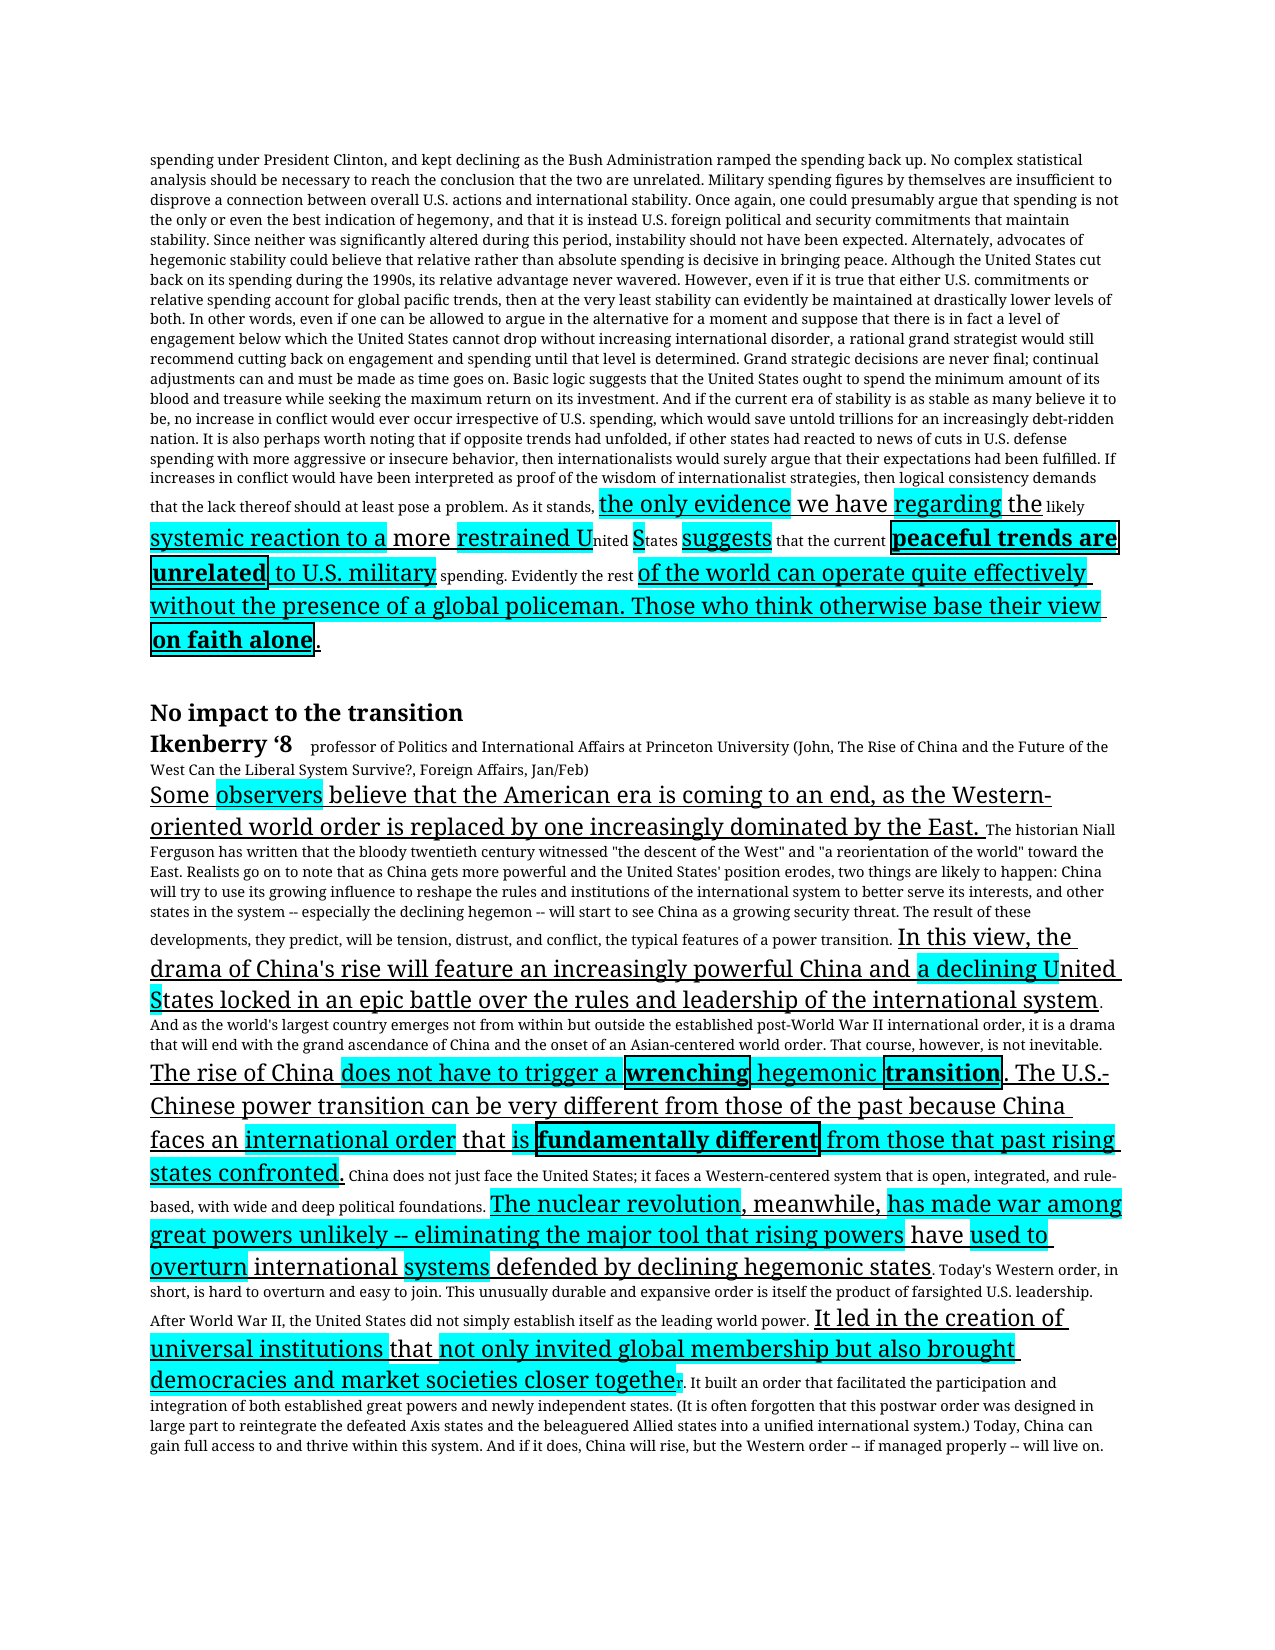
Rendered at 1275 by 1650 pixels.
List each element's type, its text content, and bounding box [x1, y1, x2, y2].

subtitle No impact to the transition [150, 697, 1125, 728]
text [150, 150, 1125, 657]
text Ikenberry ‘8 professor of Politics and International Affairs at Princeton University (John, The Rise of China and the Future of the West Can the Liberal System Survive?, Foreign Affairs, Jan/Feb) [150, 728, 1125, 779]
text Some observers believe that the American era is coming to an end, as the Western-oriented world order is replaced by one increasingly dominated by the East. The historian Niall Ferguson has written that the bloody twentieth century witnessed "the descent of the West" and "a reorientation of the world" toward the East. Realists go on to note that as China gets more powerful and the United States' position erodes, two things are likely to happen: China will try to use its growing influence to reshape the rules and institutions of the international system to better serve its interests, and other states in the system -- especially the declining hegemon -- will start to see China as a growing security threat. The result of these developments, they predict, will be tension, distrust, and conflict, the typical features of a power transition. In this view, the drama of China's rise will feature an increasingly powerful China and a declining United States locked in an epic battle over the rules and leadership of the international system. And as the world's largest country emerges not from within but outside the established post-World War II international order, it is a drama that will end with the grand ascendance of China and the onset of an Asian-centered world order. That course, however, is not inevitable. The rise of China does not have to trigger a wrenching hegemonic transition. The U.S.-Chinese power transition can be very different from those of the past because China faces an international order that is fundamentally different from those that past rising states confronted. China does not just face the United States; it faces a Western-centered system that is open, integrated, and rule-based, with wide and deep political foundations. The nuclear revolution, meanwhile, has made war among great powers unlikely -- eliminating the major tool that rising powers have used to overturn international systems defended by declining hegemonic states. Today's Western order, in short, is hard to overturn and easy to join. This unusually durable and expansive order is itself the product of farsighted U.S. leadership. After World War II, the United States did not simply establish itself as the leading world power. It led in the creation of universal institutions that not only invited global membership but also brought democracies and market societies closer together. It built an order that facilitated the participation and integration of both established great powers and newly independent states. (It is often forgotten that this postwar order was designed in large part to reintegrate the defeated Axis states and the beleaguered Allied states into a unified international system.) Today, China can gain full access to and thrive within this system. And if it does, China will rise, but the Western order -- if managed properly -- will live on. [150, 779, 1125, 1455]
